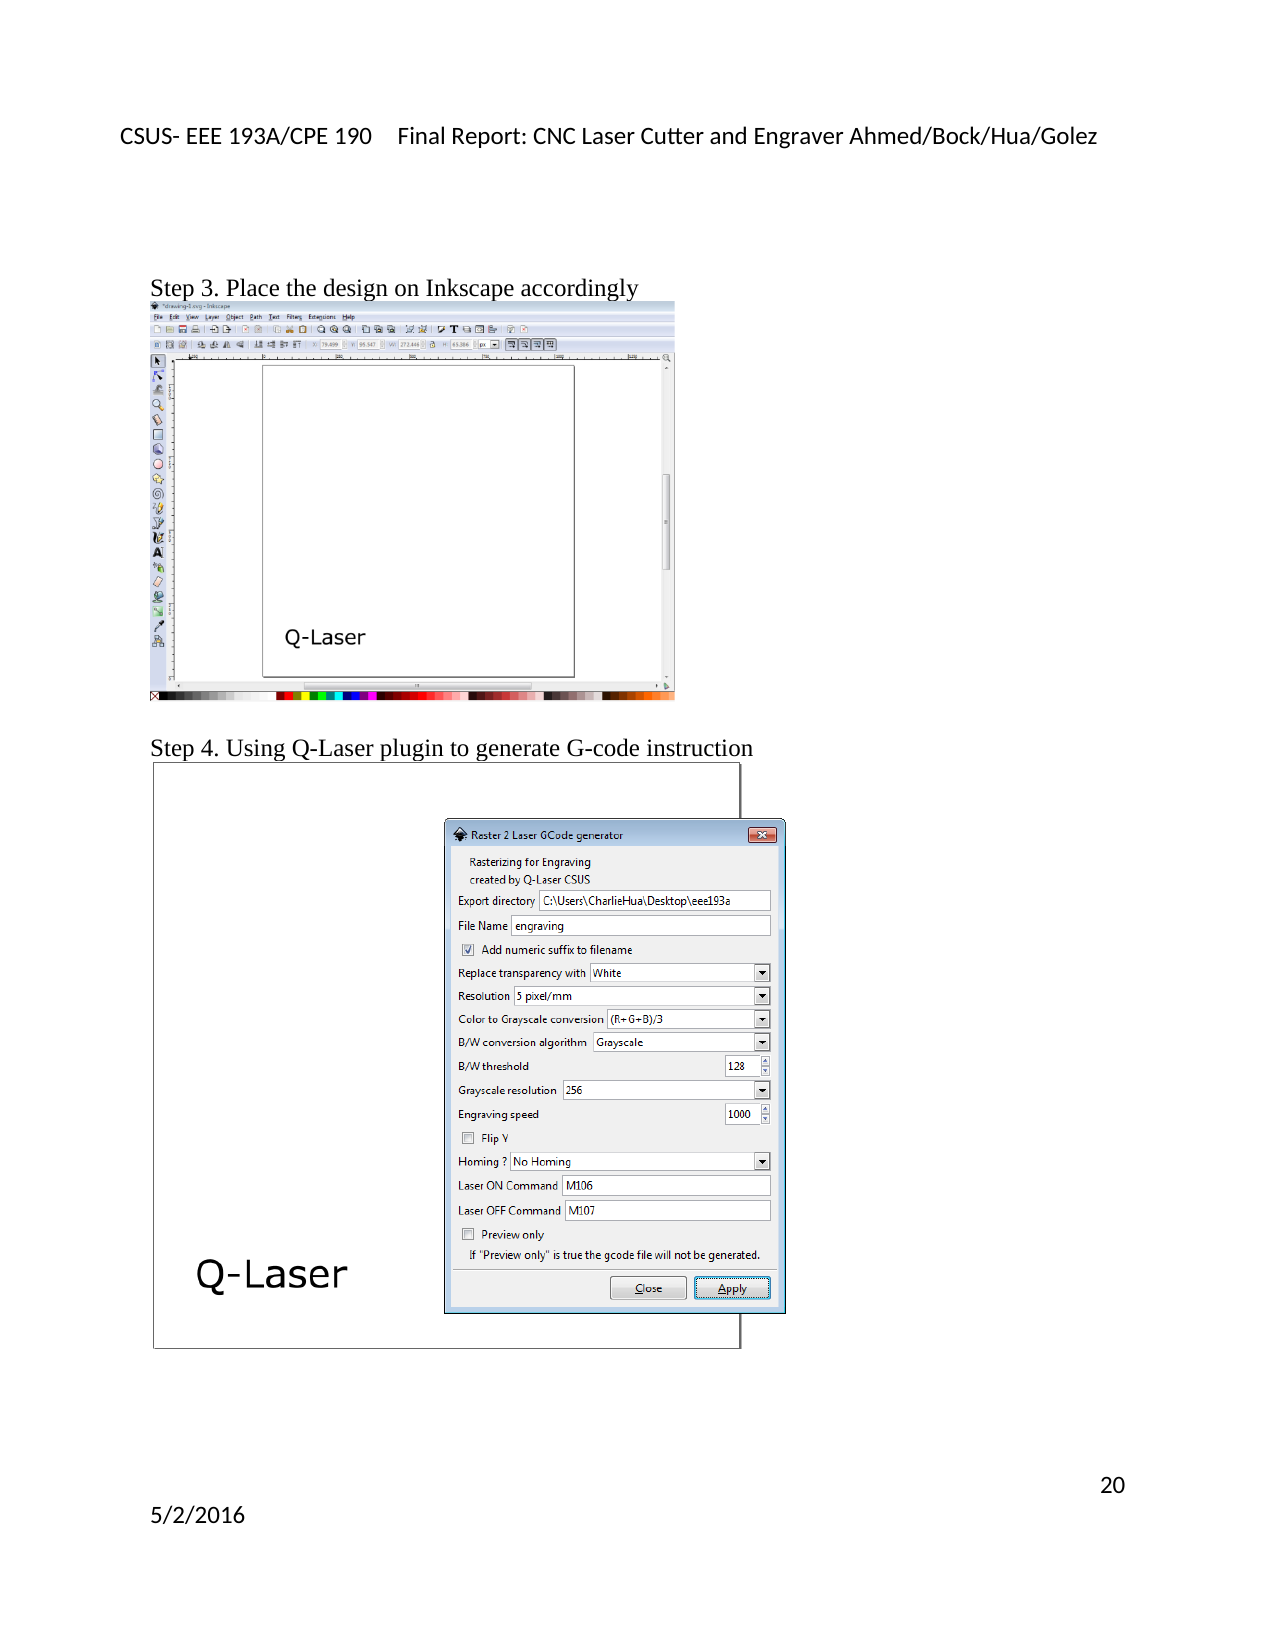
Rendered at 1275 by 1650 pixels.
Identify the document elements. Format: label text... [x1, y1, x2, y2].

picture [150, 301, 675, 702]
text Step 4. Using Q-Laser plugin to generate G-code instruction [150, 733, 1125, 761]
text Step 3. Place the design on Inkscape accordingly [150, 273, 1125, 301]
picture [150, 761, 791, 1349]
